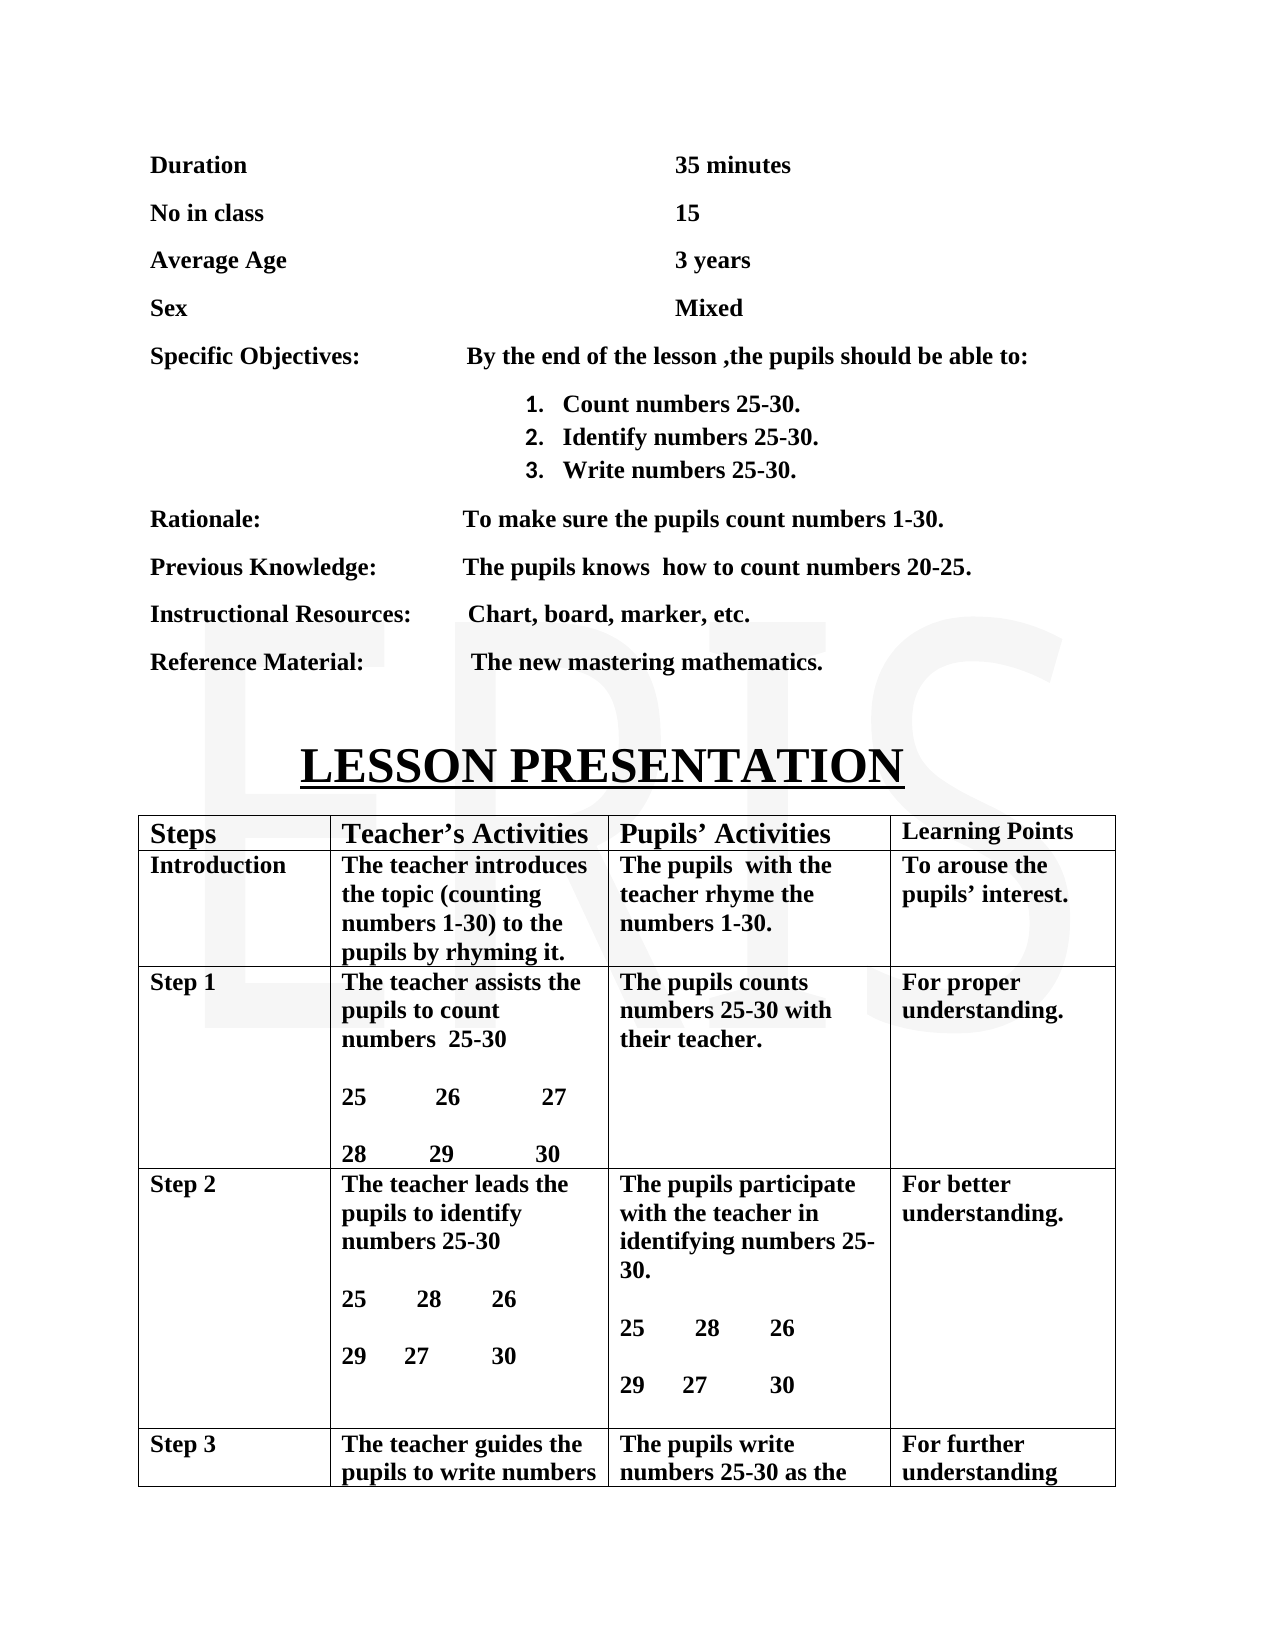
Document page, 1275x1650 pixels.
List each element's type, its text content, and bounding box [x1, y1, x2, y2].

table_cell To arouse the pupils’ interest. [891, 851, 1115, 966]
text Rationale: To make sure the pupils count numbers 1-30. [150, 504, 1125, 533]
table_header Pupils’ Activities [609, 816, 890, 849]
table_cell For proper understanding. [891, 967, 1115, 1168]
text Reference Material: The new mastering mathematics. [150, 647, 1125, 716]
list Identify numbers 25-30. [525, 421, 1125, 452]
list Write numbers 25-30. [525, 454, 1125, 485]
table_cell The pupils counts numbers 25-30 with their teacher. [609, 967, 890, 1168]
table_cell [609, 1429, 890, 1486]
table_cell For better understanding. [891, 1169, 1115, 1428]
text Sex Mixed [150, 293, 1125, 322]
text Instructional Resources: Chart, board, marker, etc. [150, 599, 1125, 628]
text No in class 15 [150, 198, 1125, 226]
table_cell Step 2 [139, 1169, 330, 1428]
text Average Age 3 years [150, 245, 1125, 274]
text Previous Knowledge: The pupils knows how to count numbers 20-25. [150, 552, 1125, 580]
text Specific Objectives: By the end of the lesson ,the pupils should be able to: [150, 341, 1125, 369]
text LESSON PRESENTATION [225, 736, 1125, 794]
table_cell The teacher leads the pupils to identify numbers 25-30 25 28 26 29 27 30 [331, 1169, 608, 1428]
table_cell Introduction [139, 851, 330, 966]
table_cell Step 1 [139, 967, 330, 1168]
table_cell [331, 1429, 608, 1486]
table_cell The teacher introduces the topic (counting numbers 1-30) to the pupils by rhyming it. [331, 851, 608, 966]
table_cell Step 3 [139, 1429, 330, 1486]
table_cell The teacher assists the pupils to count numbers 25-30 25 26 27 28 29 30 [331, 967, 608, 1168]
table_cell The pupils with the teacher rhyme the numbers 1-30. [609, 851, 890, 966]
table_header Steps [139, 816, 330, 849]
table_header Teacher’s Activities [331, 816, 608, 849]
table_header Learning Points [891, 816, 1115, 849]
table_cell The pupils participate with the teacher in identifying numbers 25-30. 25 28 26 29 27 30 [609, 1169, 890, 1428]
text Duration 35 minutes [150, 150, 1125, 179]
list Count numbers 25-30. [525, 388, 1125, 419]
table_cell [891, 1429, 1115, 1486]
